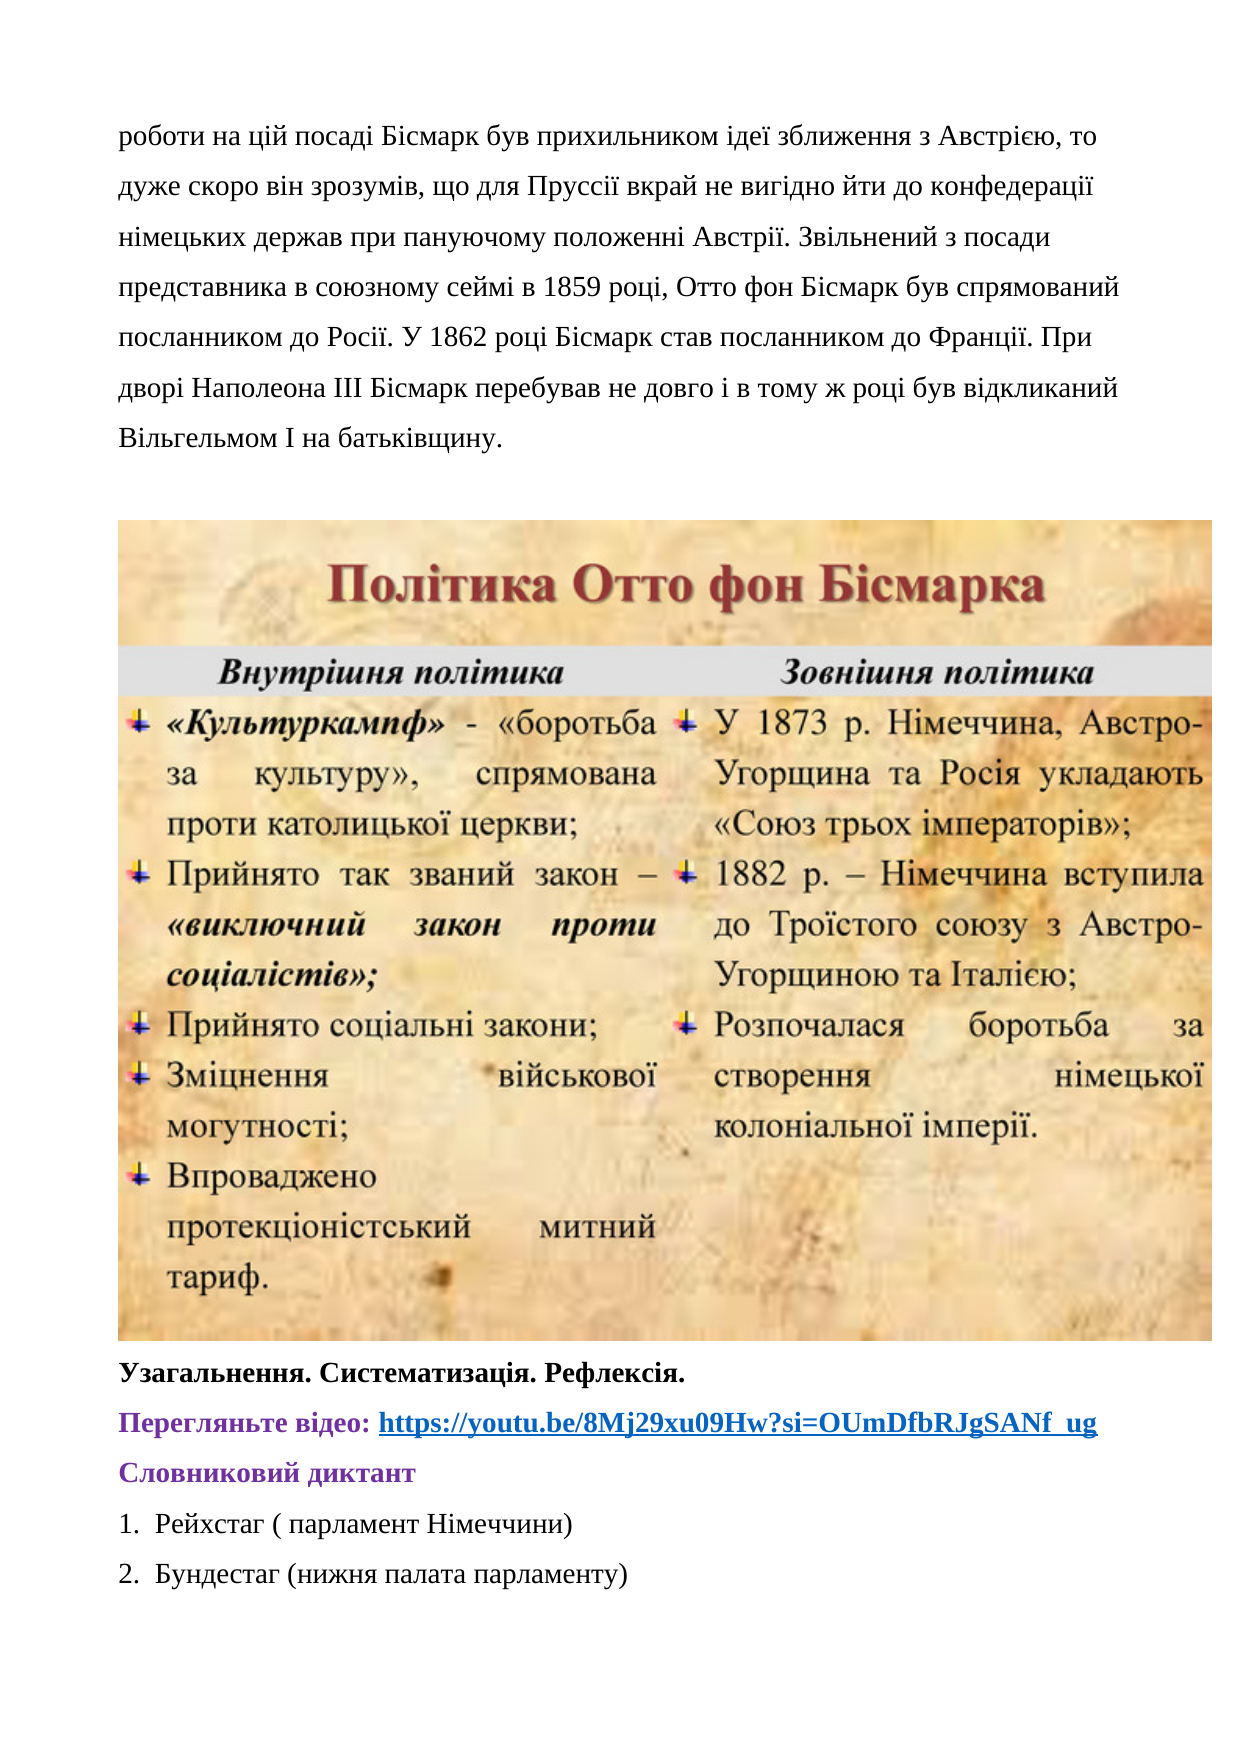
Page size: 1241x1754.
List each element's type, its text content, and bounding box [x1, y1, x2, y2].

text 2. Бундестаг (нижня палата парламенту) [118, 1556, 1152, 1590]
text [118, 118, 1152, 453]
text 1. Рейхстаг ( парламент Німеччини) [118, 1506, 1152, 1539]
picture [118, 520, 1212, 1341]
text Перегляньте відео: https://youtu.be/8Mj29xu09Hw?si=OUmDfbRJgSANf_ug [118, 1405, 1152, 1439]
text Узагальнення. Систематизація. Рефлексія. [118, 1355, 1152, 1388]
text Словниковий диктант [118, 1456, 1152, 1489]
